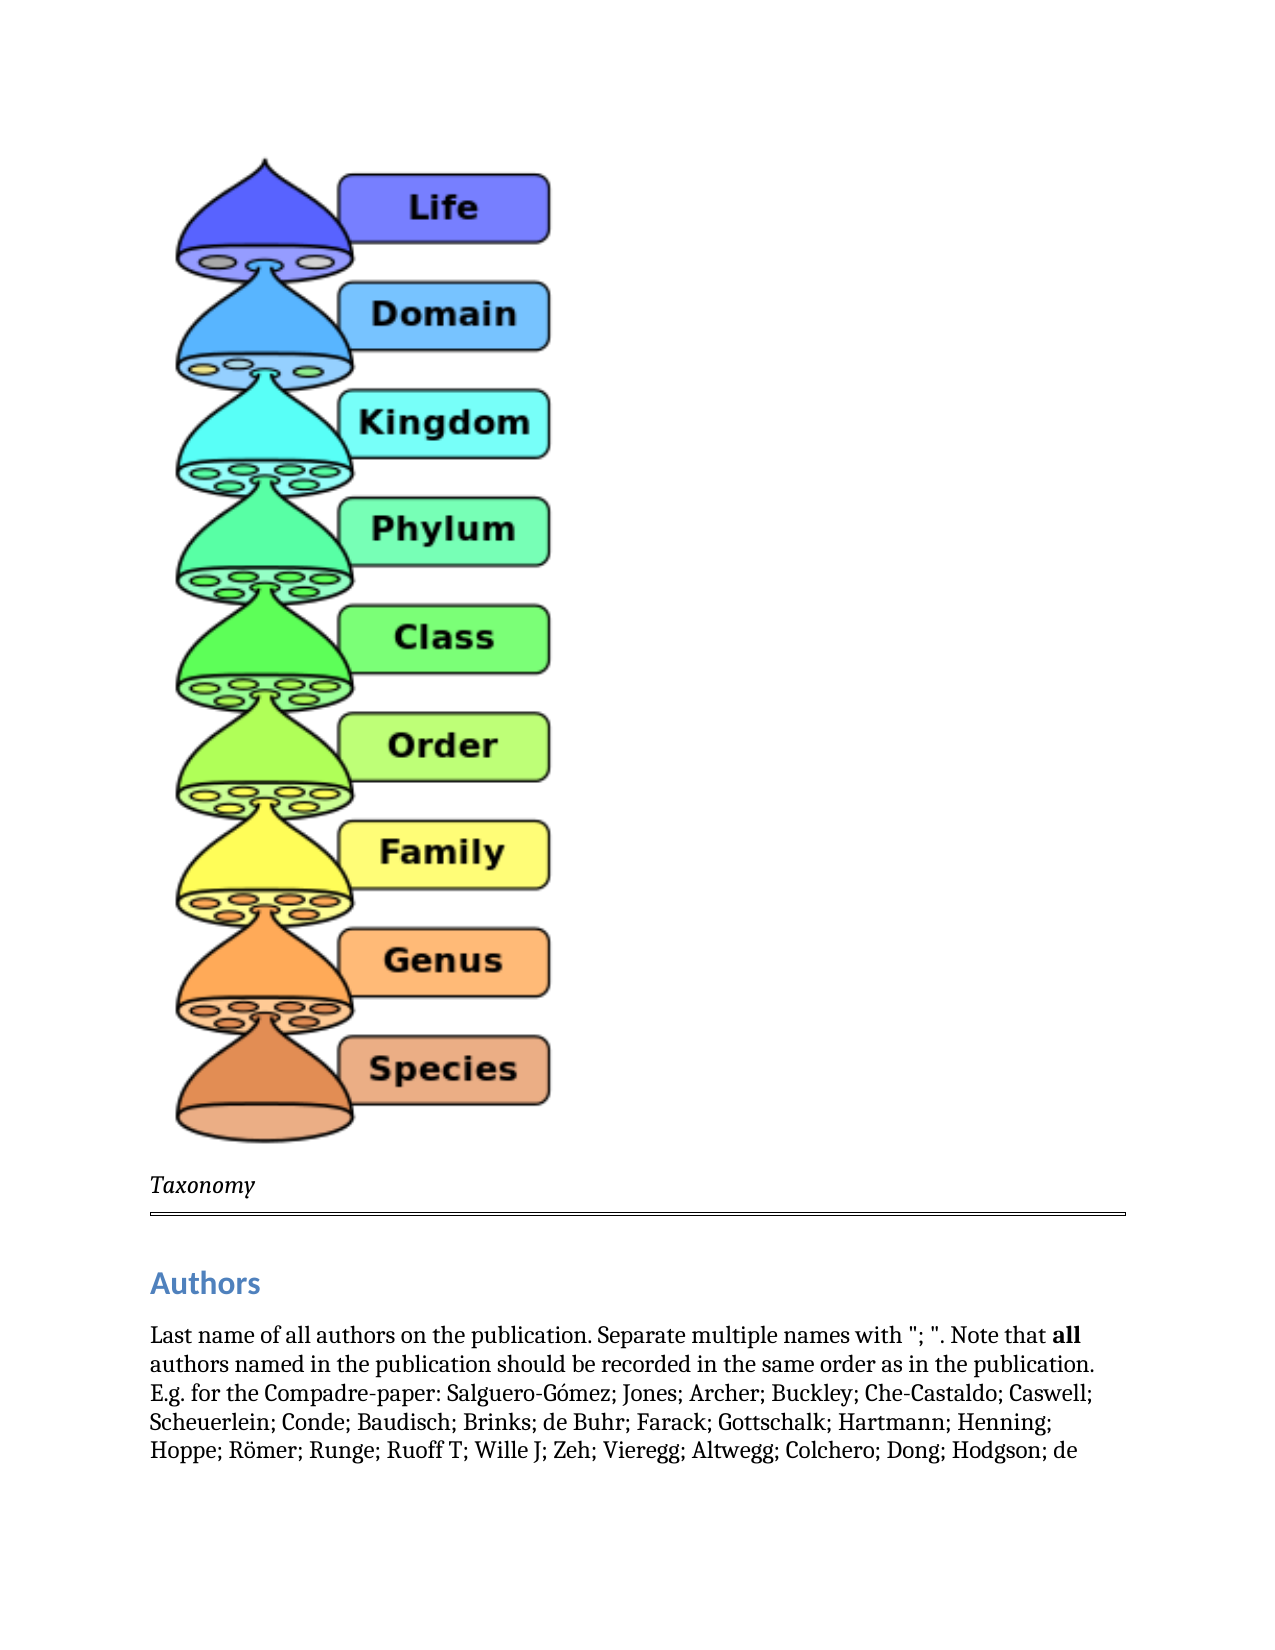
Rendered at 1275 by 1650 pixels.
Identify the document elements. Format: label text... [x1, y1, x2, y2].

subtitle Authors [150, 1262, 1125, 1302]
picture [168, 150, 559, 1150]
text Taxonomy [150, 1171, 1125, 1199]
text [150, 1321, 1125, 1465]
